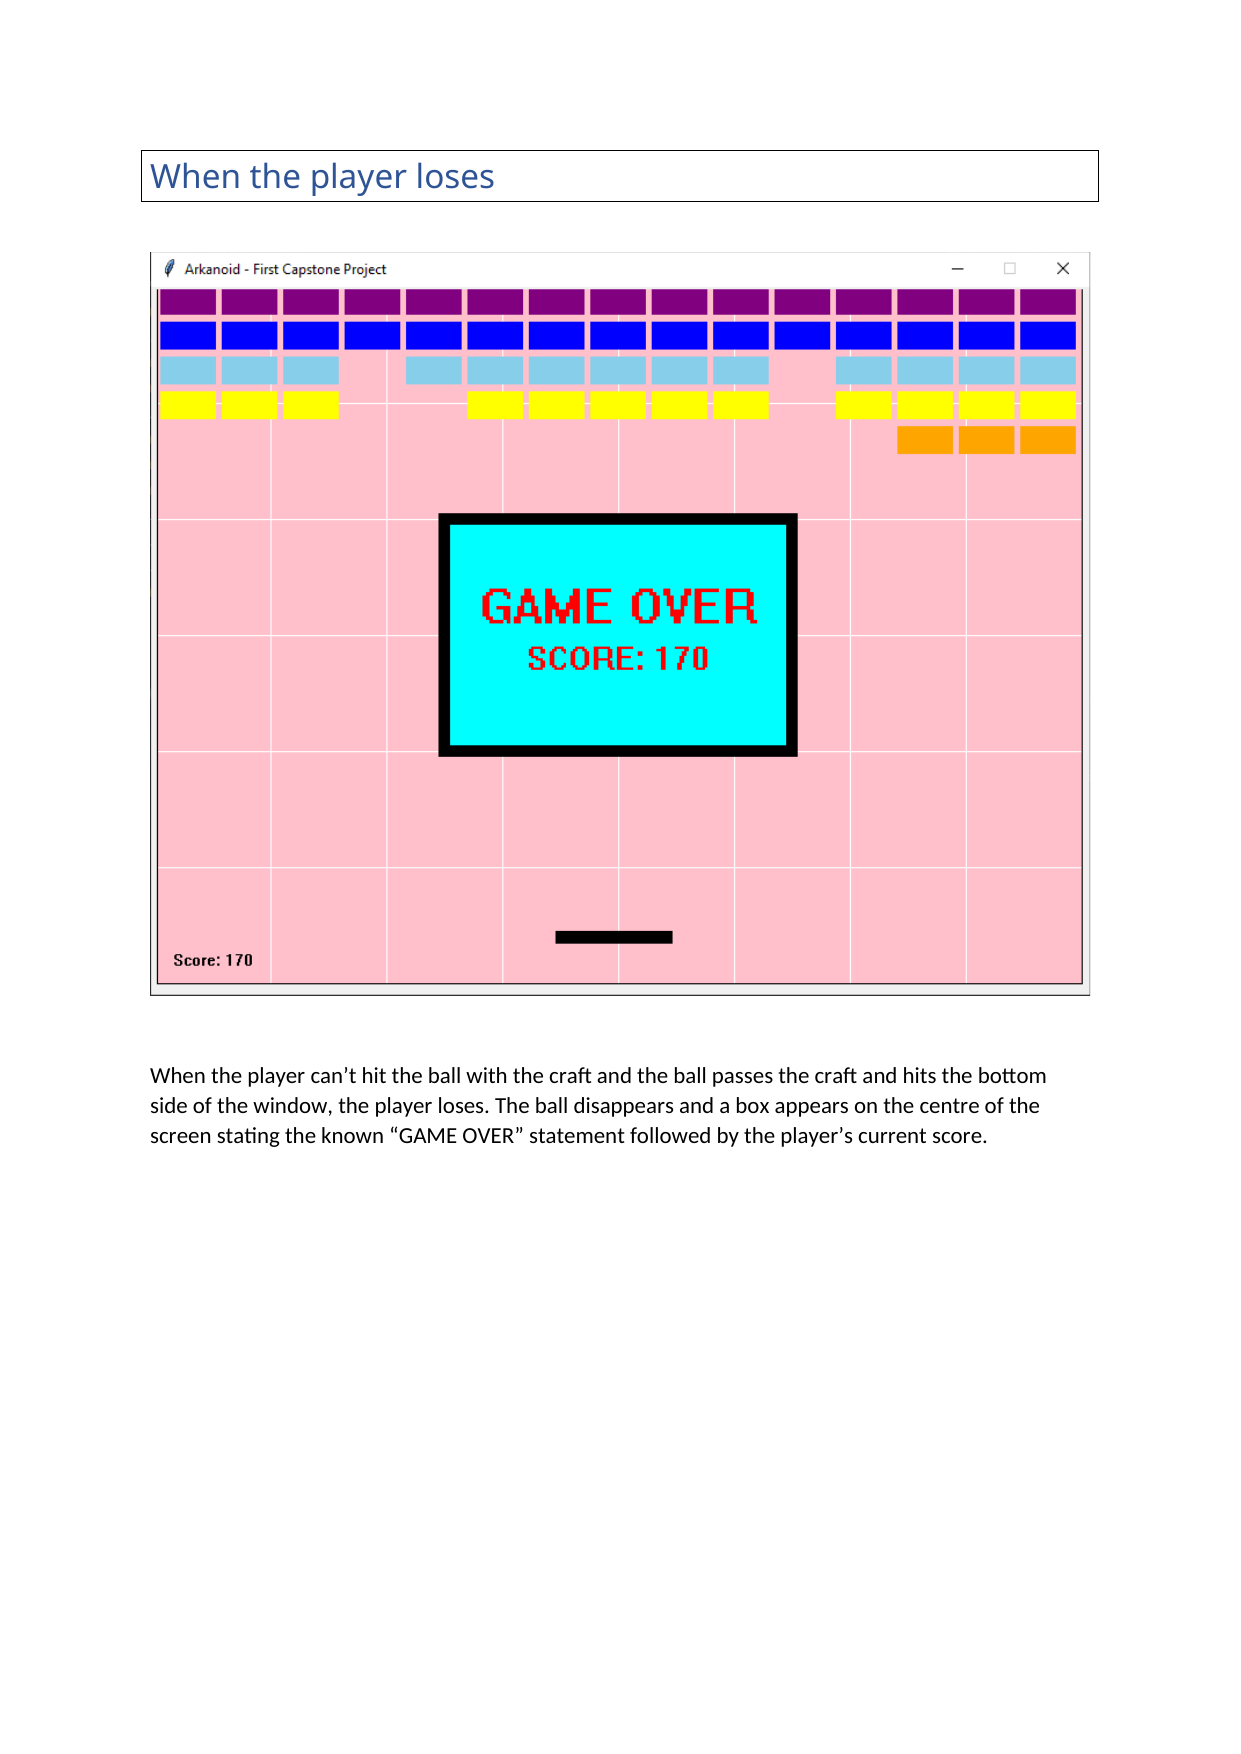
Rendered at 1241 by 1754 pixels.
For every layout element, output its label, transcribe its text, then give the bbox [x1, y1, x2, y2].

picture [150, 252, 1091, 996]
subtitle When the player loses [142, 151, 1098, 201]
text When the player can’t hit the ball with the craft and the ball passes the craft and hits the bottom side of the window, the player loses. The ball disappears and a box appears on the centre of the screen stating the known “GAME OVER” statement followed by the player’s current score. [150, 1061, 1090, 1149]
